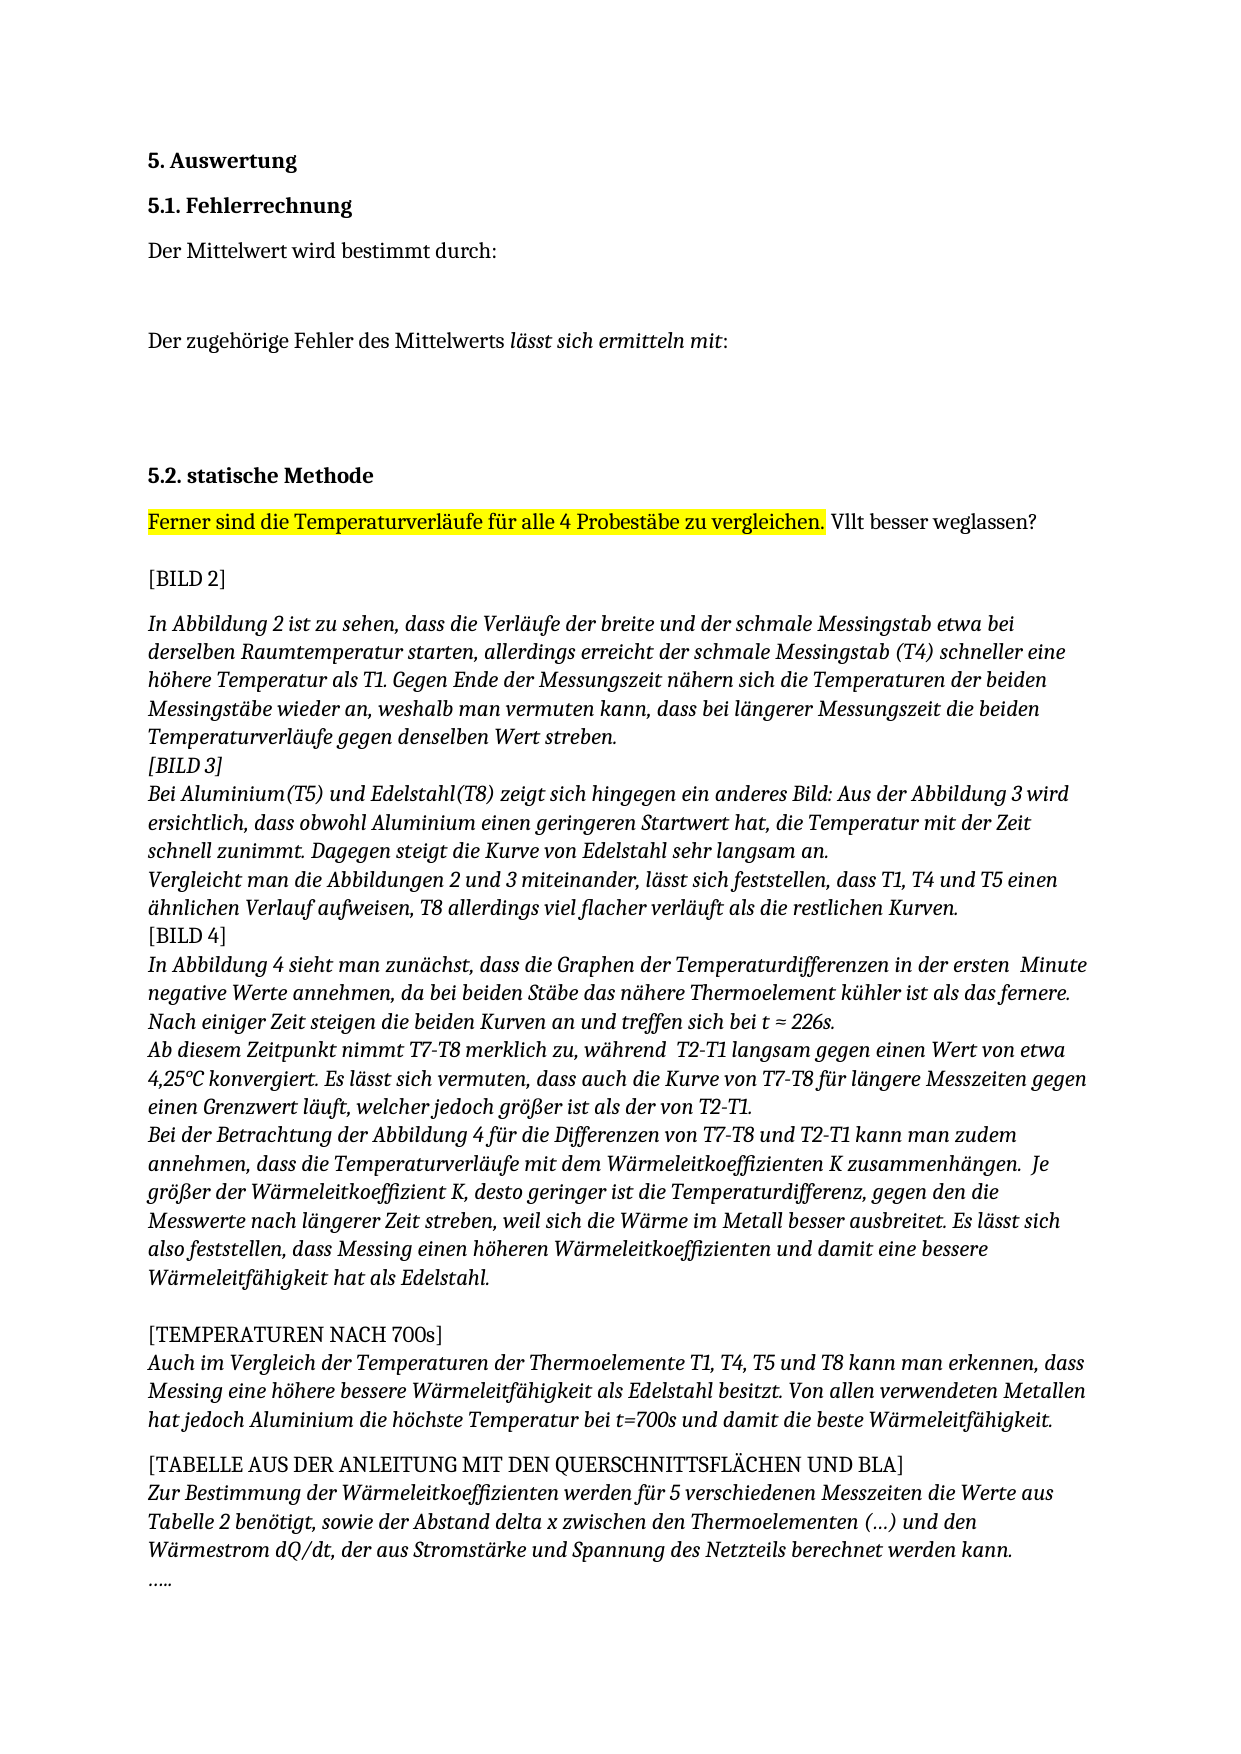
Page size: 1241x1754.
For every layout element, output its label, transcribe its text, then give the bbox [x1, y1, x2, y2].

text 5. Auswertung [148, 148, 1093, 174]
text In Abbildung 2 ist zu sehen, dass die Verläufe der breite und der schmale Messingstab etwa bei derselben Raumtemperatur starten, allerdings erreicht der schmale Messingstab (T4) schneller eine höhere Temperatur als T1. Gegen Ende der Messungszeit nähern sich die Temperaturen der beiden Messingstäbe wieder an, weshalb man vermuten kann, dass bei längerer Messungszeit die beiden Temperaturverläufe gegen denselben Wert streben. [BILD 3] Bei Aluminium(T5) und Edelstahl(T8) zeigt sich hingegen ein anderes Bild: Aus der Abbildung 3 wird ersichtlich, dass obwohl Aluminium einen geringeren Startwert hat, die Temperatur mit der Zeit schnell zunimmt. Dagegen steigt die Kurve von Edelstahl sehr langsam an. Vergleicht man die Abbildungen 2 und 3 miteinander, lässt sich feststellen, dass T1, T4 und T5 einen ähnlichen Verlauf aufweisen, T8 allerdings viel flacher verläuft als die restlichen Kurven. [BILD 4] In Abbildung 4 sieht man zunächst, dass die Graphen der Temperaturdifferenzen in der ersten Minute negative Werte annehmen, da bei beiden Stäbe das nähere Thermoelement kühler ist als das fernere. Nach einiger Zeit steigen die beiden Kurven an und treffen sich bei t ≈ 226s. Ab diesem Zeitpunkt nimmt T7-T8 merklich zu, während T2-T1 langsam gegen einen Wert von etwa 4,25°C konvergiert. Es lässt sich vermuten, dass auch die Kurve von T7-T8 für längere Messzeiten gegen einen Grenzwert läuft, welcher jedoch größer ist als der von T2-T1. Bei der Betrachtung der Abbildung 4 für die Differenzen von T7-T8 und T2-T1 kann man zudem annehmen, dass die Temperaturverläufe mit dem Wärmeleitkoeffizienten K zusammenhängen. Je größer der Wärmeleitkoeffizient K, desto geringer ist die Temperaturdifferenz, gegen den die Messwerte nach längerer Zeit streben, weil sich die Wärme im Metall besser ausbreitet. Es lässt sich also feststellen, dass Messing einen höheren Wärmeleitkoeffizienten und damit eine bessere Wärmeleitfähigkeit hat als Edelstahl. [TEMPERATUREN NACH 700s] Auch im Vergleich der Temperaturen der Thermoelemente T1, T4, T5 und T8 kann man erkennen, dass Messing eine höhere bessere Wärmeleitfähigkeit als Edelstahl besitzt. Von allen verwendeten Metallen hat jedoch Aluminium die höchste Temperatur bei t=700s und damit die beste Wärmeleitfähigkeit. [148, 610, 1093, 1433]
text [148, 1452, 1093, 1620]
text Ferner sind die Temperaturverläufe für alle 4 Probestäbe zu vergleichen. Vllt besser weglassen? [BILD 2] [148, 508, 1093, 592]
text 5.1. Fehlerrechnung [148, 193, 1093, 219]
text 5.2. statische Methode [148, 463, 1093, 490]
text Der zugehörige Fehler des Mittelwerts lässt sich ermitteln mit: [148, 328, 1093, 354]
text Der Mittelwert wird bestimmt durch: [148, 238, 1093, 264]
